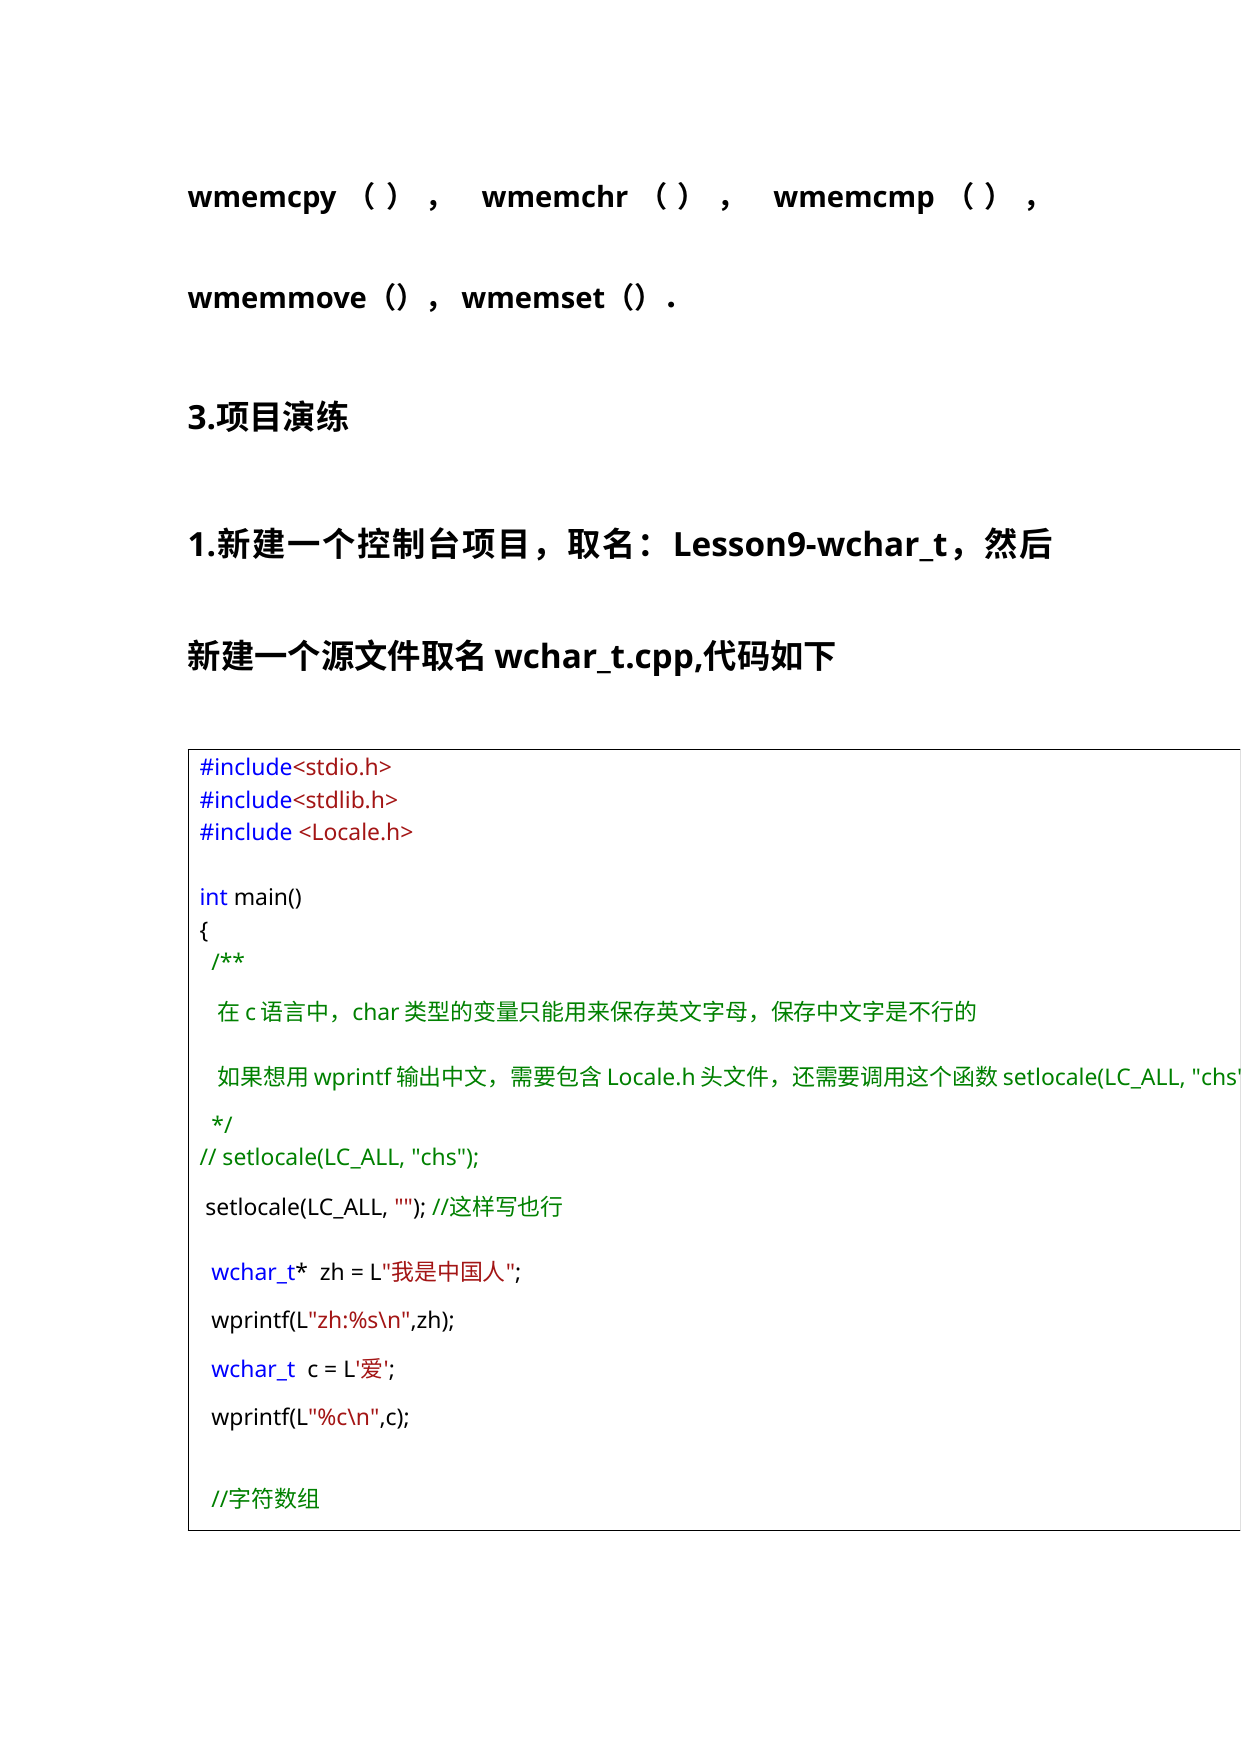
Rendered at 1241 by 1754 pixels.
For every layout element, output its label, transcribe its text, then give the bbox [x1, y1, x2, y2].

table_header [189, 750, 1240, 1530]
subtitle 1.新建一个控制台项目，取名：Lesson9-wchar_t，然后新建一个源文件取名wchar_t.cpp,代码如下 [187, 509, 1053, 687]
subtitle 3.项目演练 [187, 382, 1053, 447]
subtitle wmemcpy（）， wmemchr（）， wmemcmp（）， wmemmove（）， wmemset（）． [187, 162, 1053, 328]
